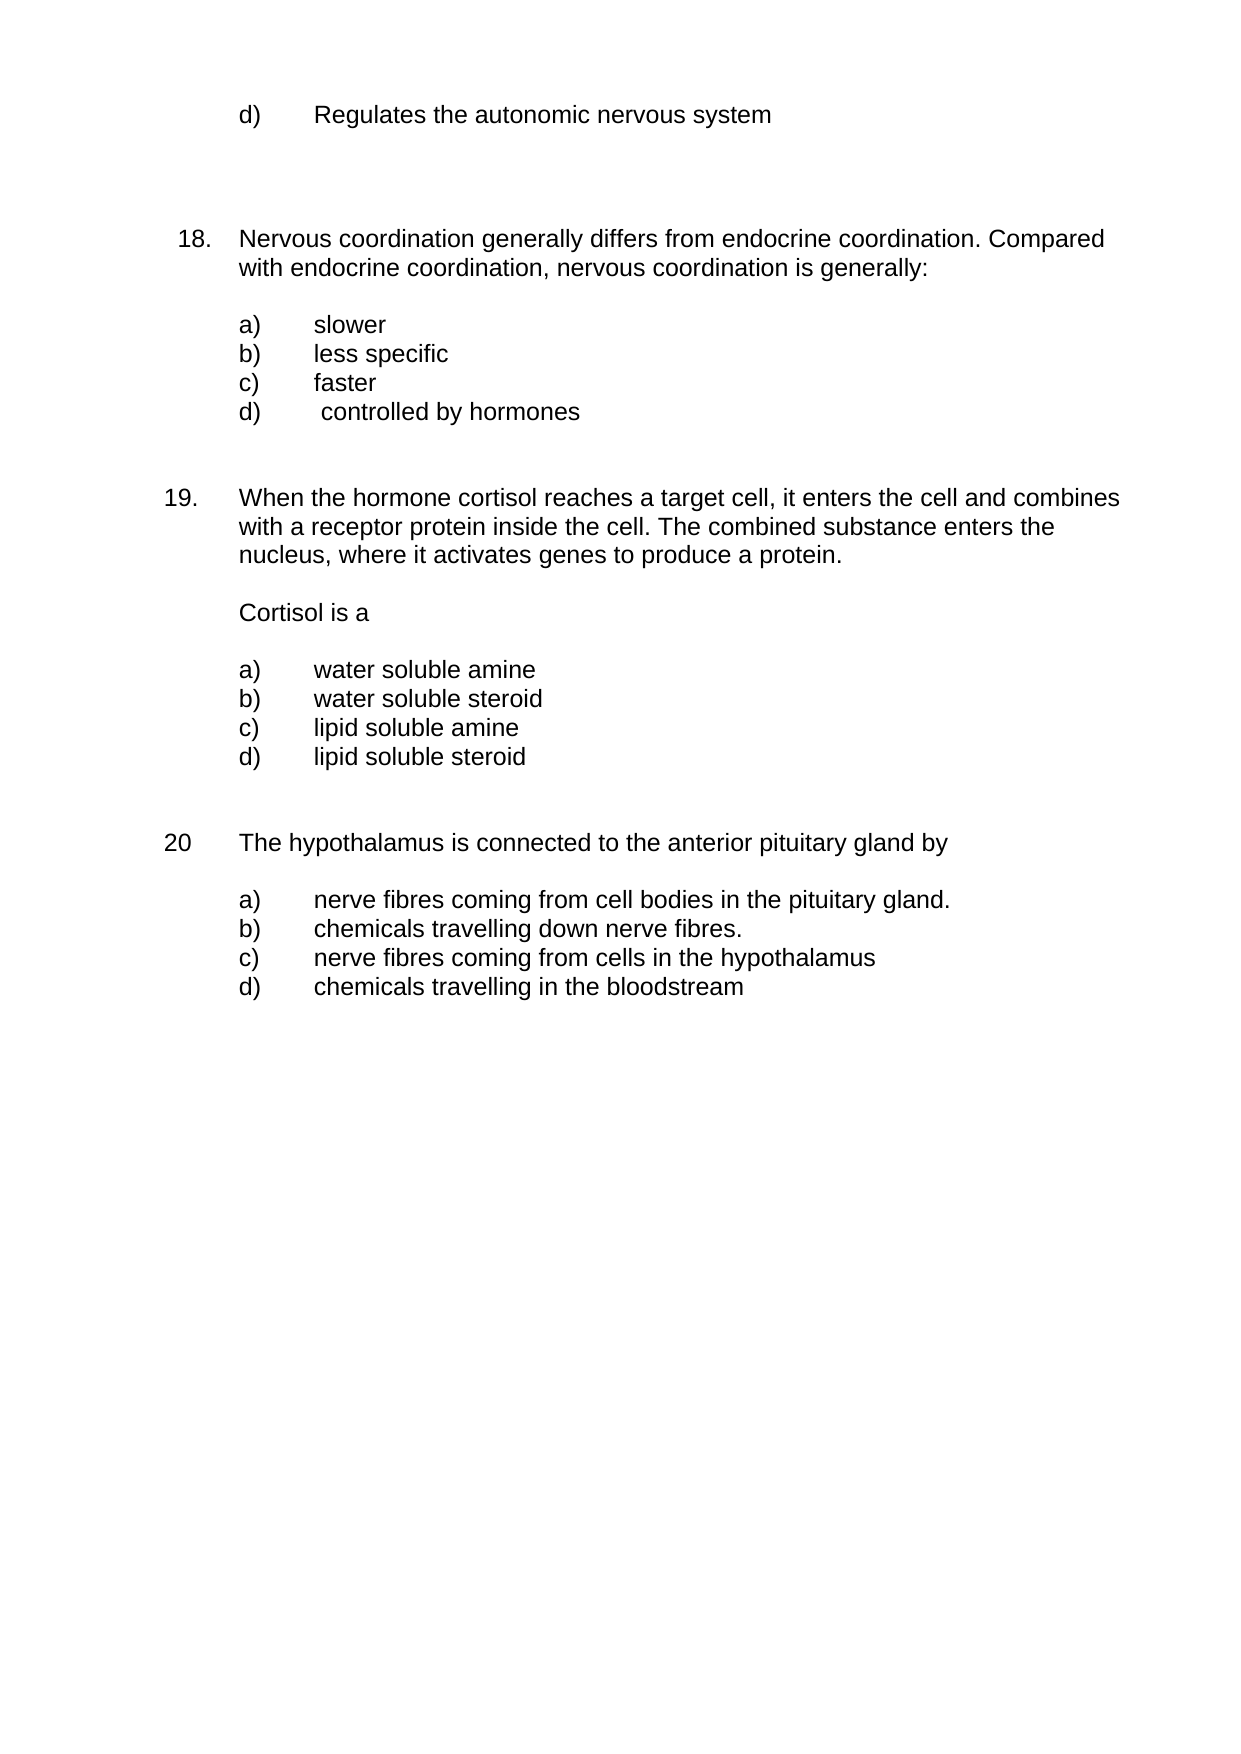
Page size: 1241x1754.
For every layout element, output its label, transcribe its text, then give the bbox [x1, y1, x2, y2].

text a) slower b) less specific c) faster d) controlled by hormones [239, 281, 1152, 425]
text d) chemicals travelling in the bloodstream [166, 971, 1122, 1000]
text 19. When the hormone cortisol reaches a target cell, it enters the cell and combines with a receptor protein inside the cell. The combined substance enters the nucleus, where it activates genes to produce a protein. [164, 483, 1122, 569]
text 20 The hypothalamus is connected to the anterior pituitary gland by [164, 828, 1122, 856]
text d) lipid soluble steroid [239, 741, 1122, 770]
text d) Regulates the autonomic nervous system [223, 100, 1152, 129]
text b) water soluble steroid [239, 684, 1122, 713]
text a) nerve fibres coming from cell bodies in the pituitary gland. [166, 885, 1122, 914]
text Cortisol is a [164, 598, 1122, 626]
text c) lipid soluble amine [239, 713, 1122, 741]
text a) water soluble amine [239, 655, 1122, 684]
text b) chemicals travelling down nerve fibres. [166, 914, 1122, 943]
text 18. Nervous coordination generally differs from endocrine coordination. Compared [177, 224, 1152, 253]
text with endocrine coordination, nervous coordination is generally: [177, 253, 1152, 281]
text c) nerve fibres coming from cells in the hypothalamus [166, 943, 1122, 971]
